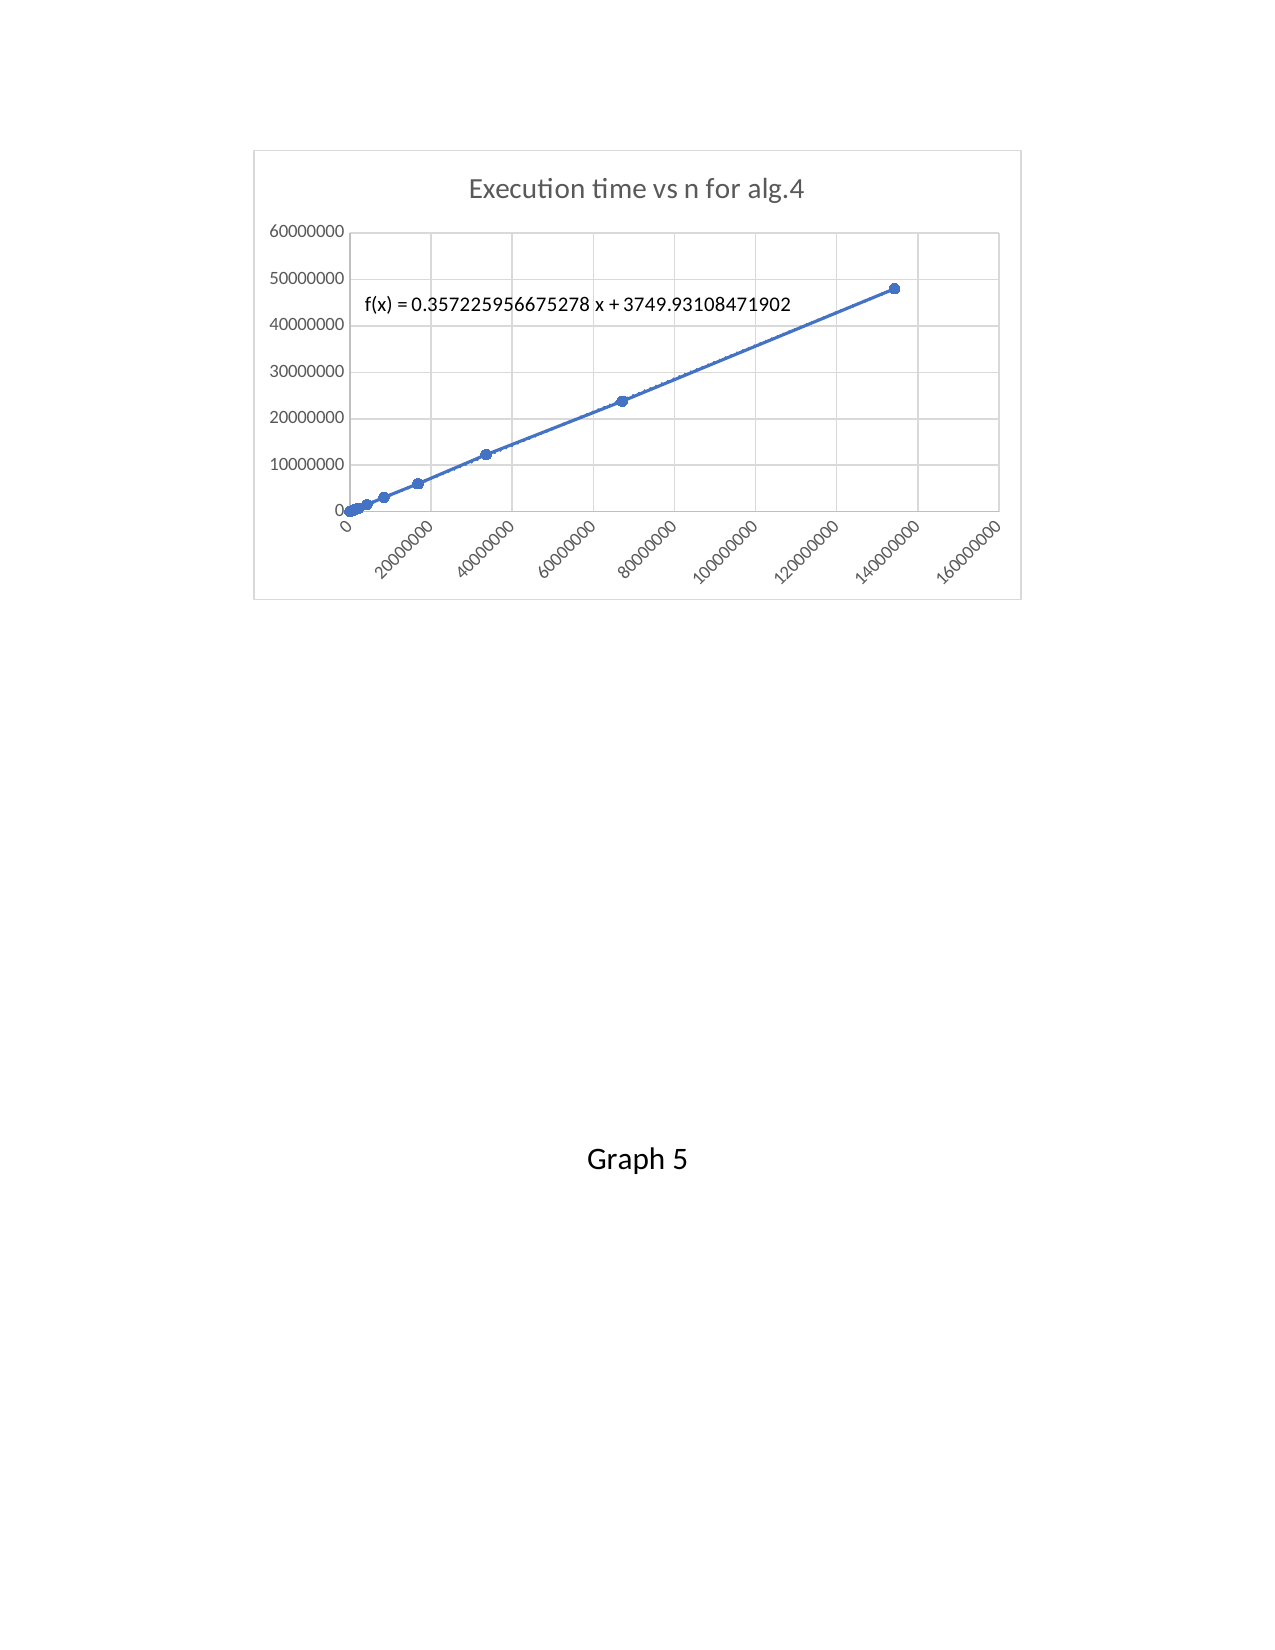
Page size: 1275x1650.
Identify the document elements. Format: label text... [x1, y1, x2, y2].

text Graph 5 [150, 1139, 1125, 1177]
